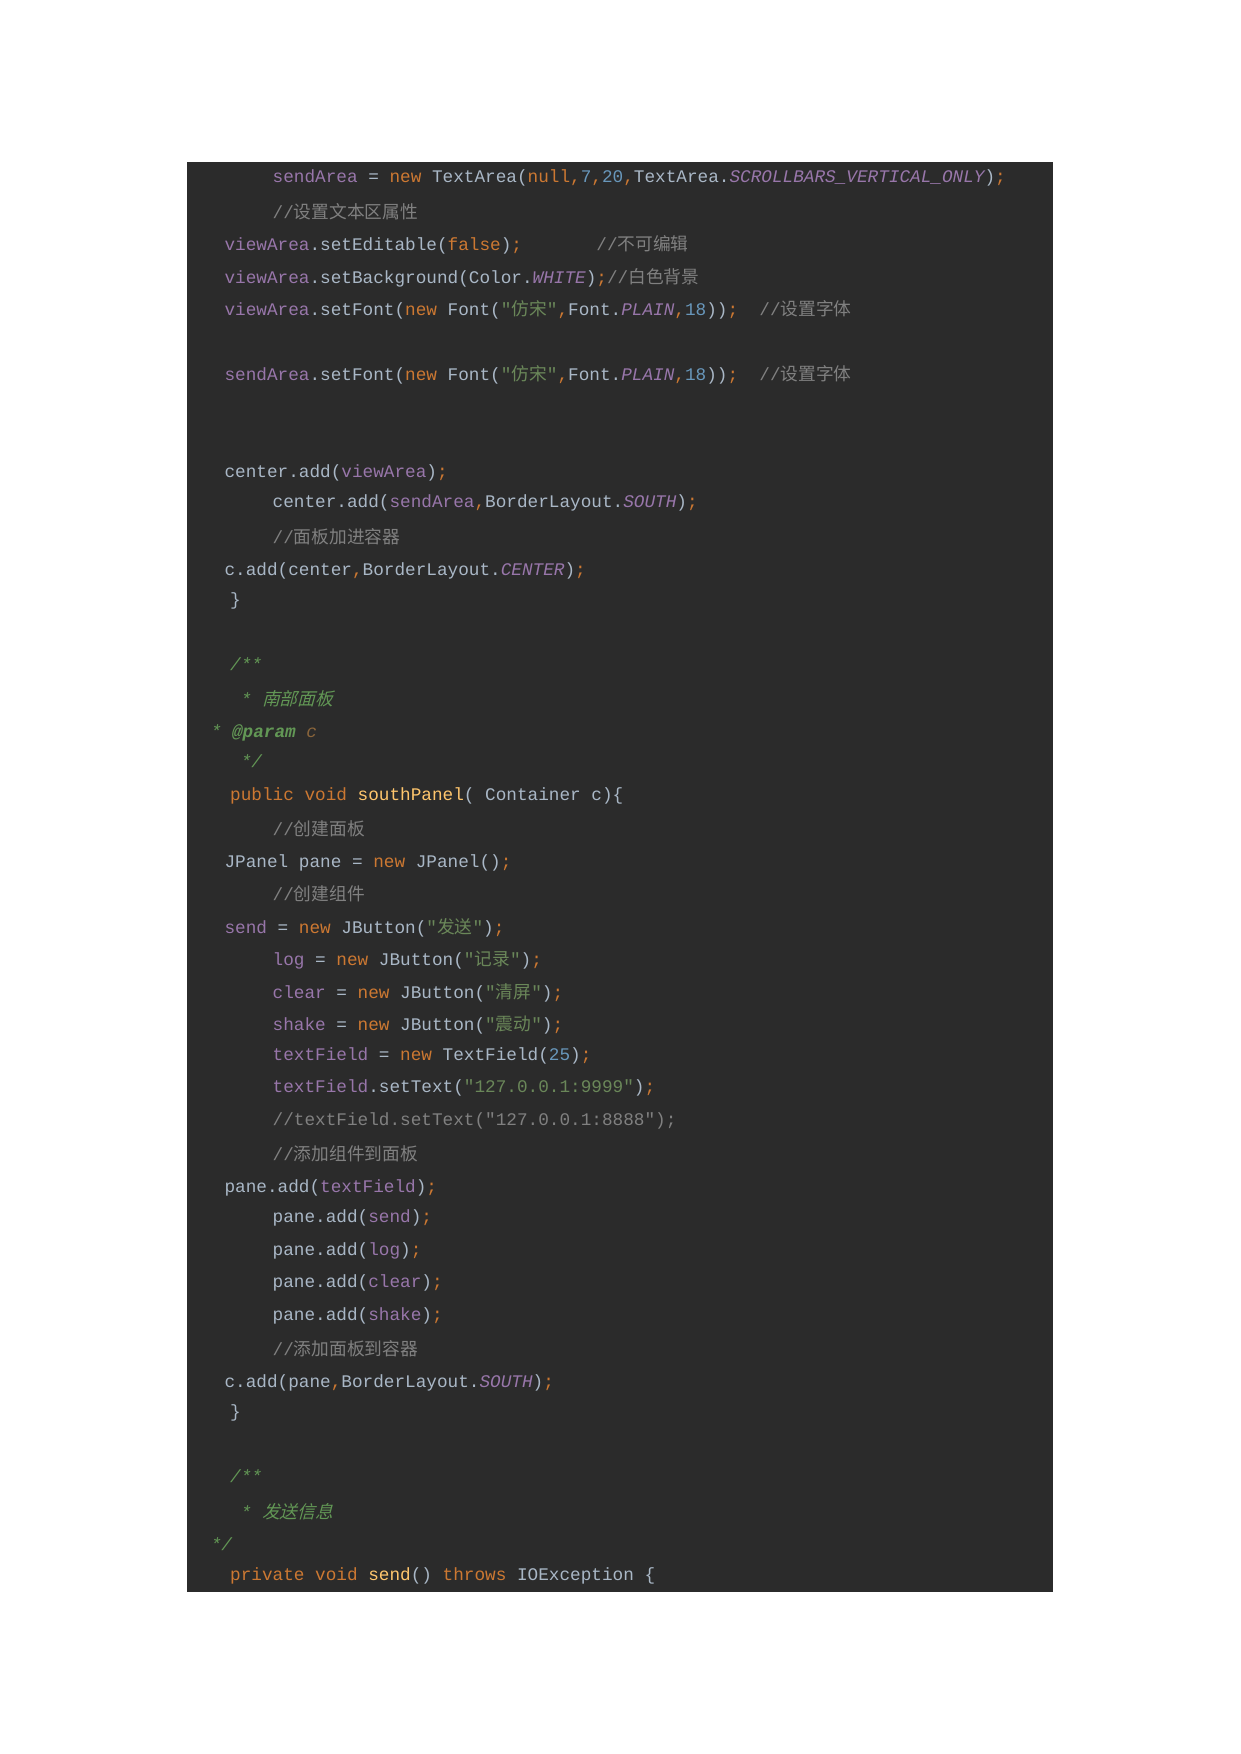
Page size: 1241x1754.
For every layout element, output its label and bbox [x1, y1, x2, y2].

text [187, 162, 1053, 1592]
